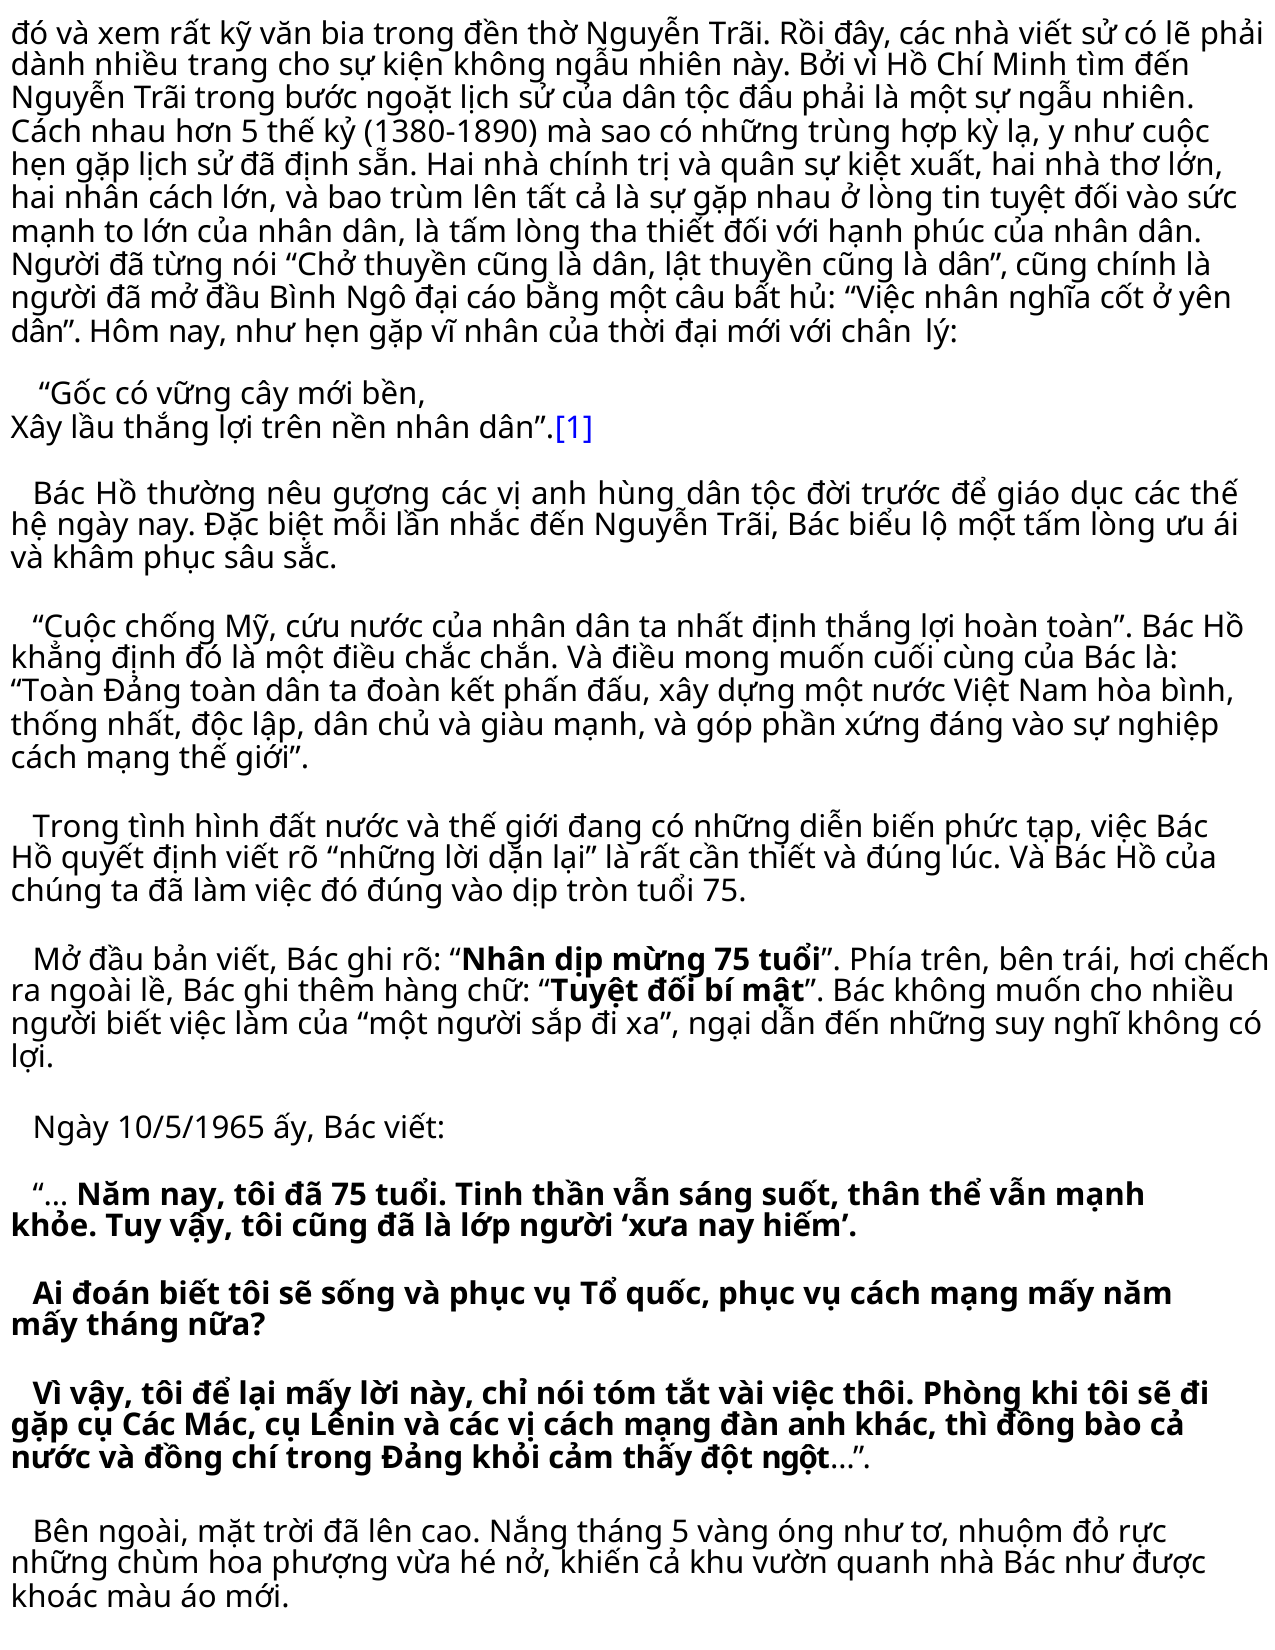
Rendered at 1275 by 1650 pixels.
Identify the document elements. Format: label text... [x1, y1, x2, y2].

subtitle Vì vậy, tôi để lại mấy lời này, chỉ nói tóm tắt vài việc thôi. Phòng khi tôi sẽ đi gặp cụ Các Mác, cụ Lênin và các vị cách mạng đàn anh khác, thì đồng bào cả nước và đồng chí trong Đảng khỏi cảm thấy đột ngột…”. [10, 1378, 1253, 1478]
text Ngày 10/5/1965 ấy, Bác viết: [32, 1104, 1275, 1147]
text Trong tình hình đất nước và thế giới đang có những diễn biến phức tạp, việc Bác Hồ quyết định viết rõ “những lời dặn lại” là rất cần thiết và đúng lúc. Và Bác Hồ của chúng ta đã làm việc đó đúng vào dịp tròn tuổi 75. [10, 811, 1233, 911]
text đó và xem rất kỹ văn bia trong đền thờ Nguyễn Trãi. Rồi đây, các nhà viết sử có lẽ phải dành nhiều trang cho sự kiện không ngẫu nhiên này. Bởi vì Hồ Chí Minh tìm đến Nguyễn Trãi trong bước ngoặt lịch sử của dân tộc đâu phải là một sự ngẫu nhiên. Cách nhau hơn 5 thế kỷ (1380-1890) mà sao có những trùng hợp kỳ lạ, y như cuộc hẹn gặp lịch sử đã định sẵn. Hai nhà chính trị và quân sự kiệt xuất, hai nhà thơ lớn, hai nhân cách lớn, và bao trùm lên tất cả là sự gặp nhau ở lòng tin tuyệt đối vào sức mạnh to lớn của nhân dân, là tấm lòng tha thiết đối với hạnh phúc của nhân dân. Người đã từng nói “Chở thuyền cũng là dân, lật thuyền cũng là dân”, cũng chính là người đã mở đầu Bình Ngô đại cáo bằng một câu bất hủ: “Việc nhân nghĩa cốt ở yên dân”. Hôm nay, như hẹn gặp vĩ nhân của thời đại mới với chân lý: [10, 18, 1265, 351]
text Bên ngoài, mặt trời đã lên cao. Nắng tháng 5 vàng óng như tơ, nhuộm đỏ rực những chùm hoa phượng vừa hé nở, khiến cả khu vườn quanh nhà Bác như được khoác màu áo mới. [10, 1516, 1258, 1616]
text Mở đầu bản viết, Bác ghi rõ: “Nhân dịp mừng 75 tuổi”. Phía trên, bên trái, hơi chếch ra ngoài lề, Bác ghi thêm hàng chữ: “Tuyệt đối bí mật”. Bác không muốn cho nhiều người biết việc làm của “một người sắp đi xa”, ngại dẫn đến những suy nghĩ không có lợi. [10, 944, 1275, 1077]
text “Cuộc chống Mỹ, cứu nước của nhân dân ta nhất định thắng lợi hoàn toàn”. Bác Hồ khẳng định đó là một điều chắc chắn. Và điều mong muốn cuối cùng của Bác là: “Toàn Đảng toàn dân ta đoàn kết phấn đấu, xây dựng một nước Việt Nam hòa bình, thống nhất, độc lập, dân chủ và giàu mạnh, và góp phần xứng đáng vào sự nghiệp cách mạng thế giới”. [10, 611, 1264, 778]
text “Gốc có vững cây mới bền, [38, 377, 1275, 411]
text Xây lầu thắng lợi trên nền nhân dân”.[1] [10, 411, 1275, 445]
subtitle “… Năm nay, tôi đã 75 tuổi. Tinh thần vẫn sáng suốt, thân thể vẫn mạnh khỏe. Tuy vậy, tôi cũng đã là lớp người ‘xưa nay hiếm’. [10, 1179, 1184, 1245]
text Bác Hồ thường nêu gương các vị anh hùng dân tộc đời trước để giáo dục các thế hệ ngày nay. Đặc biệt mỗi lần nhắc đến Nguyễn Trãi, Bác biểu lộ một tấm lòng ưu ái và khâm phục sâu sắc. [10, 478, 1239, 578]
text Ai đoán biết tôi sẽ sống và phục vụ Tổ quốc, phục vụ cách mạng mấy năm mấy tháng nữa? [10, 1278, 1239, 1345]
